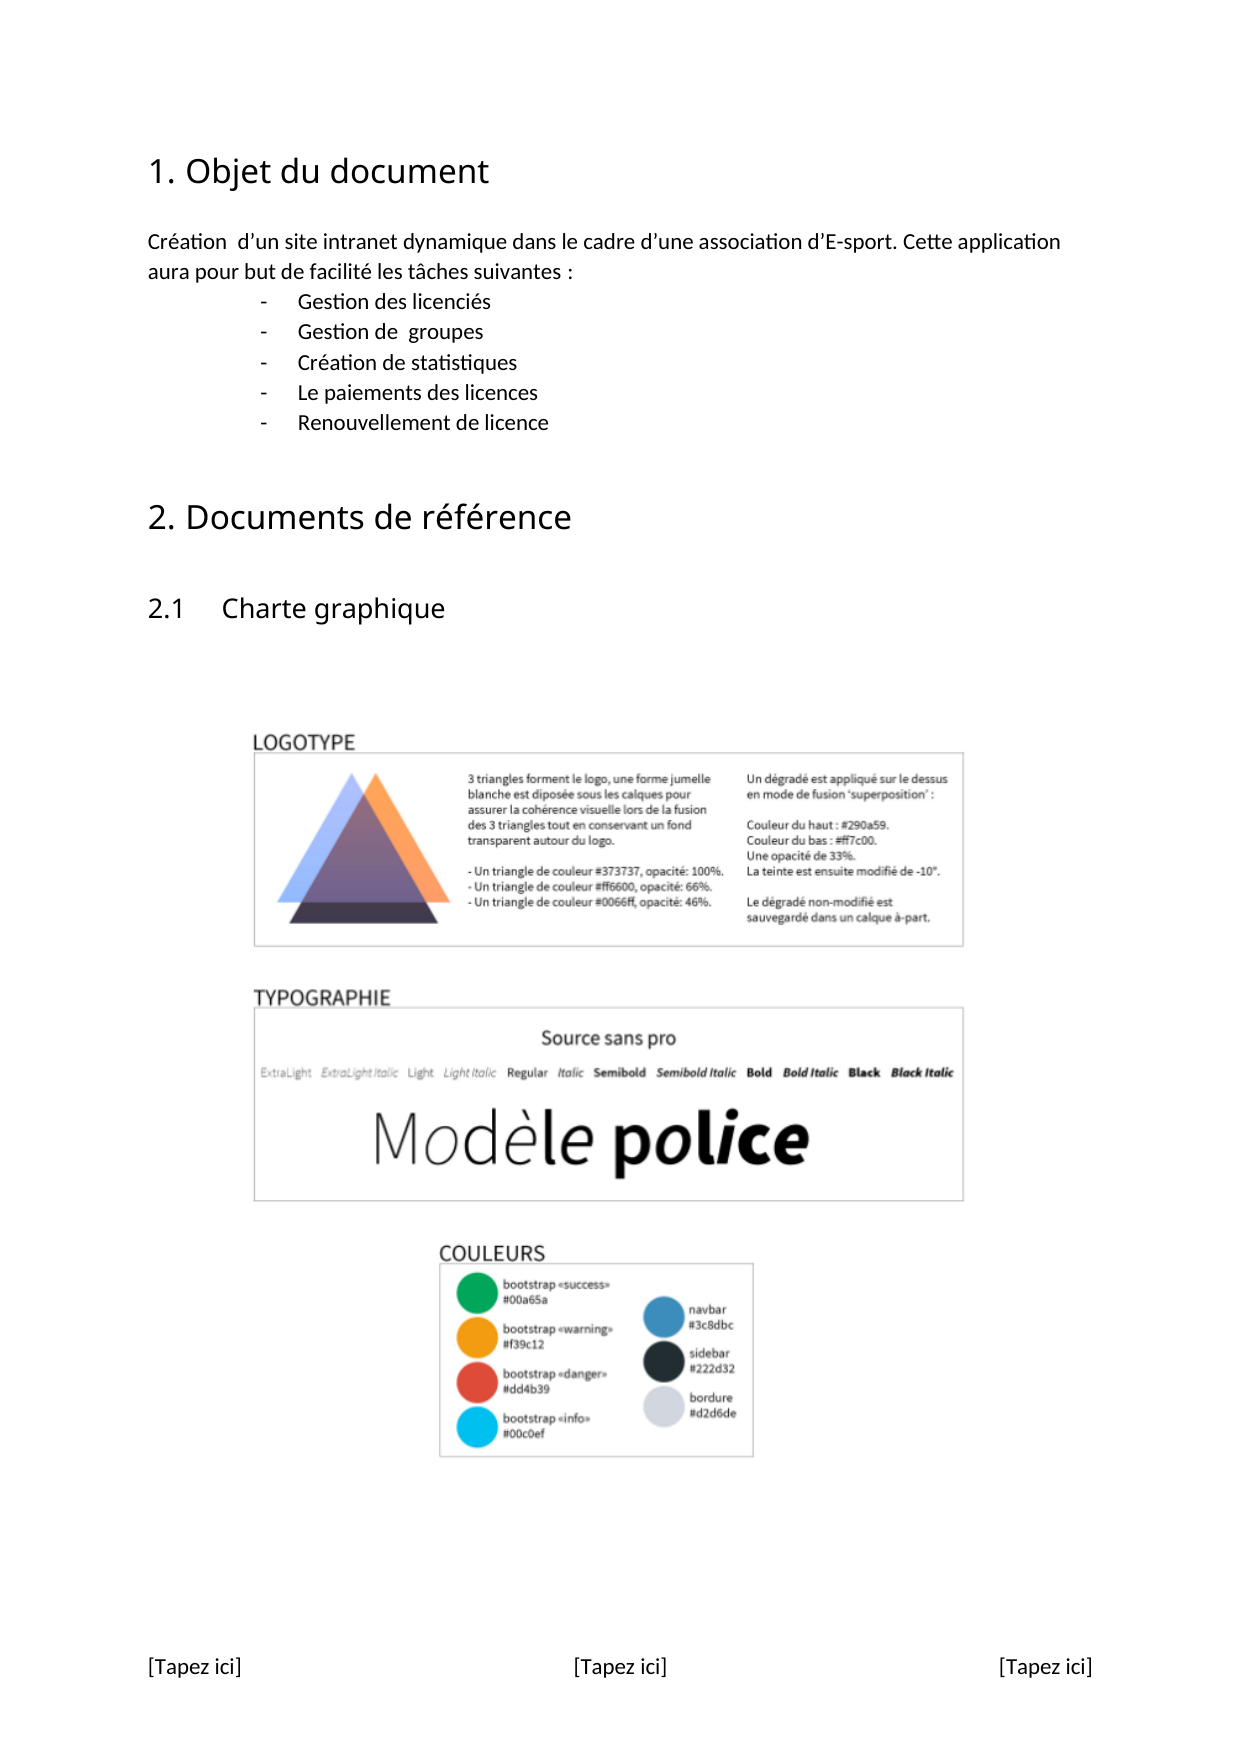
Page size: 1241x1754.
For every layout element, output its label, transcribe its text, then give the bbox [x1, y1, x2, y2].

subtitle Objet du document [148, 148, 1063, 193]
subtitle Charte graphique [148, 589, 1063, 626]
list Gestion de groupes [260, 317, 1063, 346]
list Création de statistiques [260, 348, 1063, 376]
list Gestion des licenciés [260, 287, 1063, 315]
subtitle Documents de référence [148, 493, 1063, 539]
list Création d’un site intranet dynamique dans le cadre d’une association d’E-sport. Cette application aura pour but de facilité les tâches suivantes : [148, 227, 1063, 285]
list Renouvellement de licence [260, 408, 1063, 436]
picture [233, 710, 986, 1483]
list Le paiements des licences [260, 378, 1063, 406]
